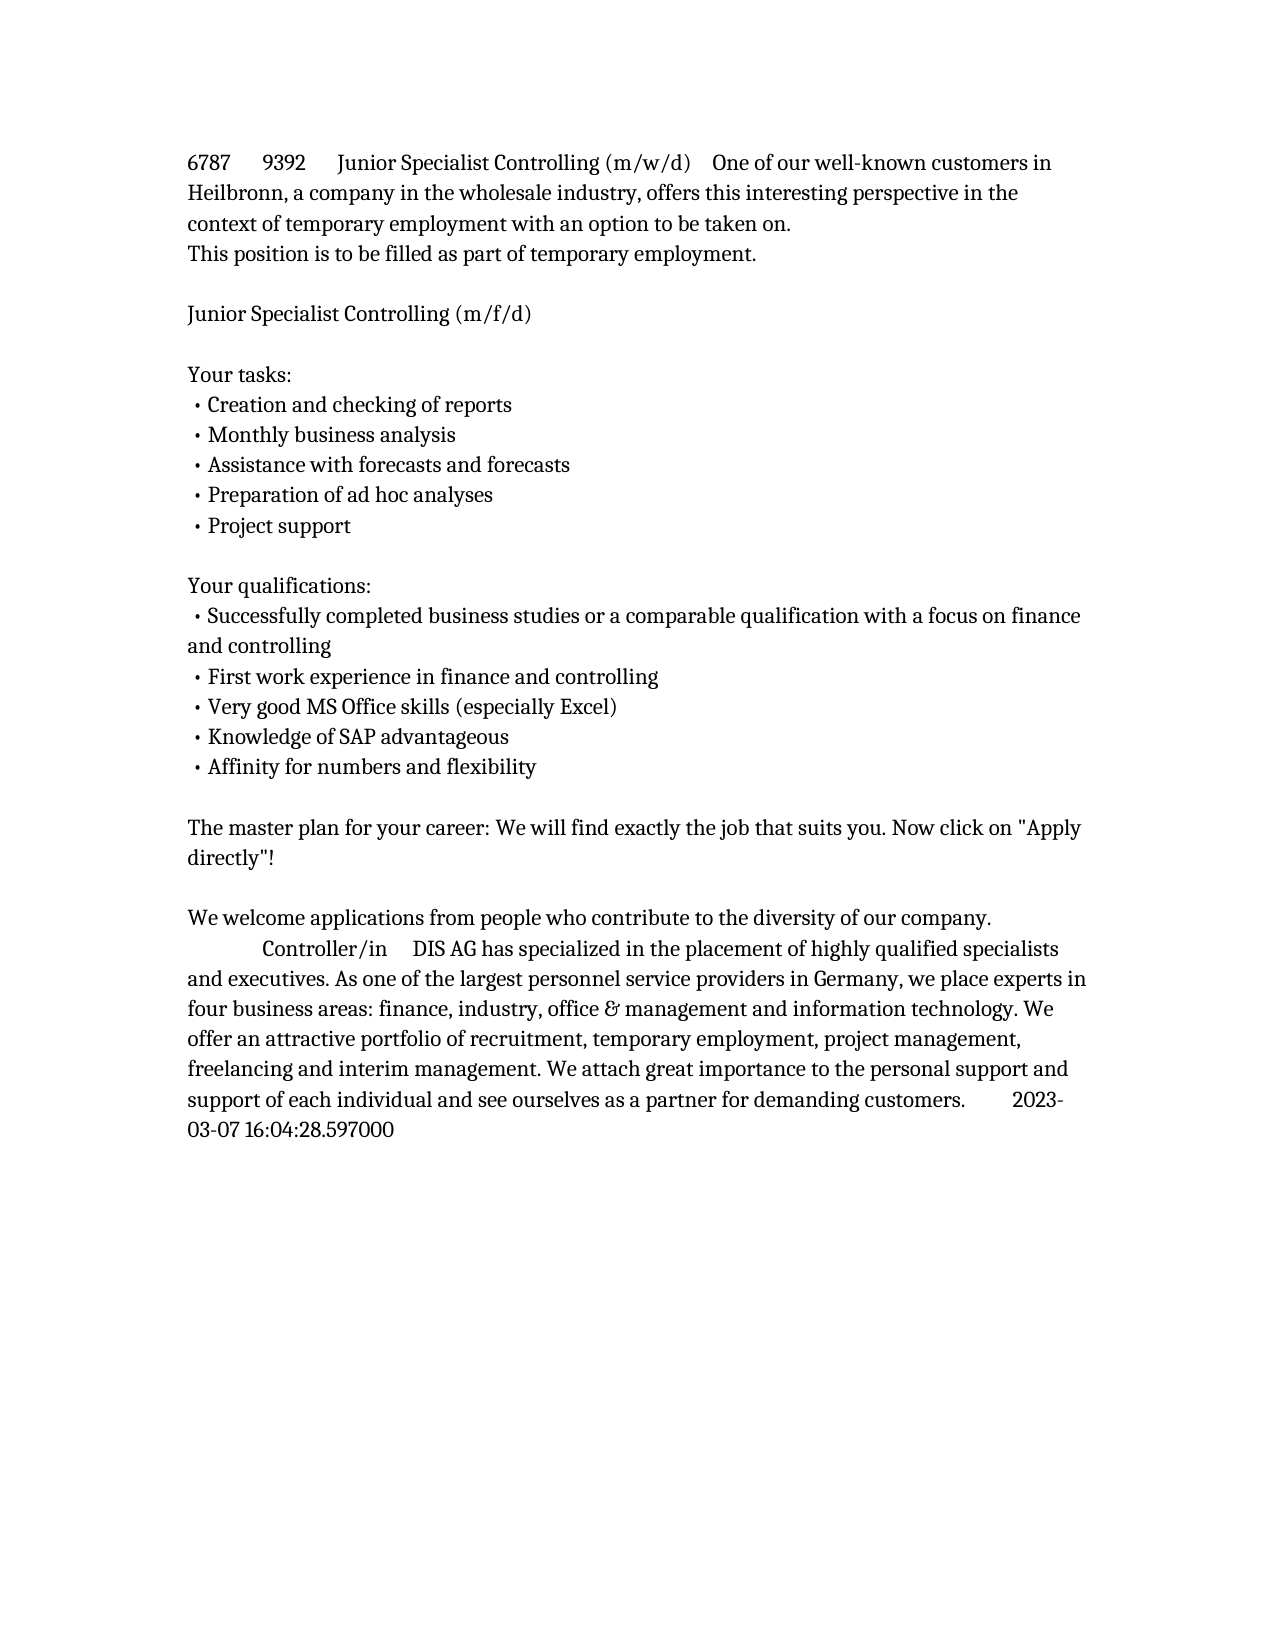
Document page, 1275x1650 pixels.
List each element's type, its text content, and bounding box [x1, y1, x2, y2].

text 6787 9392 Junior Specialist Controlling (m/w/d) One of our well-known customers in Heilbronn, a company in the wholesale industry, offers this interesting perspective in the context of temporary employment with an option to be taken on. This position is to be filled as part of temporary employment. Junior Specialist Controlling (m/f/d) Your tasks: • Creation and checking of reports • Monthly business analysis • Assistance with forecasts and forecasts • Preparation of ad hoc analyses • Project support Your qualifications: • Successfully completed business studies or a comparable qualification with a focus on finance and controlling • First work experience in finance and controlling • Very good MS Office skills (especially Excel) • Knowledge of SAP advantageous • Affinity for numbers and flexibility The master plan for your career: We will find exactly the job that suits you. Now click on "Apply directly"! We welcome applications from people who contribute to the diversity of our company. Controller/in DIS AG has specialized in the placement of highly qualified specialists and executives. As one of the largest personnel service providers in Germany, we place experts in four business areas: finance, industry, office & management and information technology. We offer an attractive portfolio of recruitment, temporary employment, project management, freelancing and interim management. We attach great importance to the personal support and support of each individual and see ourselves as a partner for demanding customers. 2023-03-07 16:04:28.597000 [187, 150, 1087, 1173]
